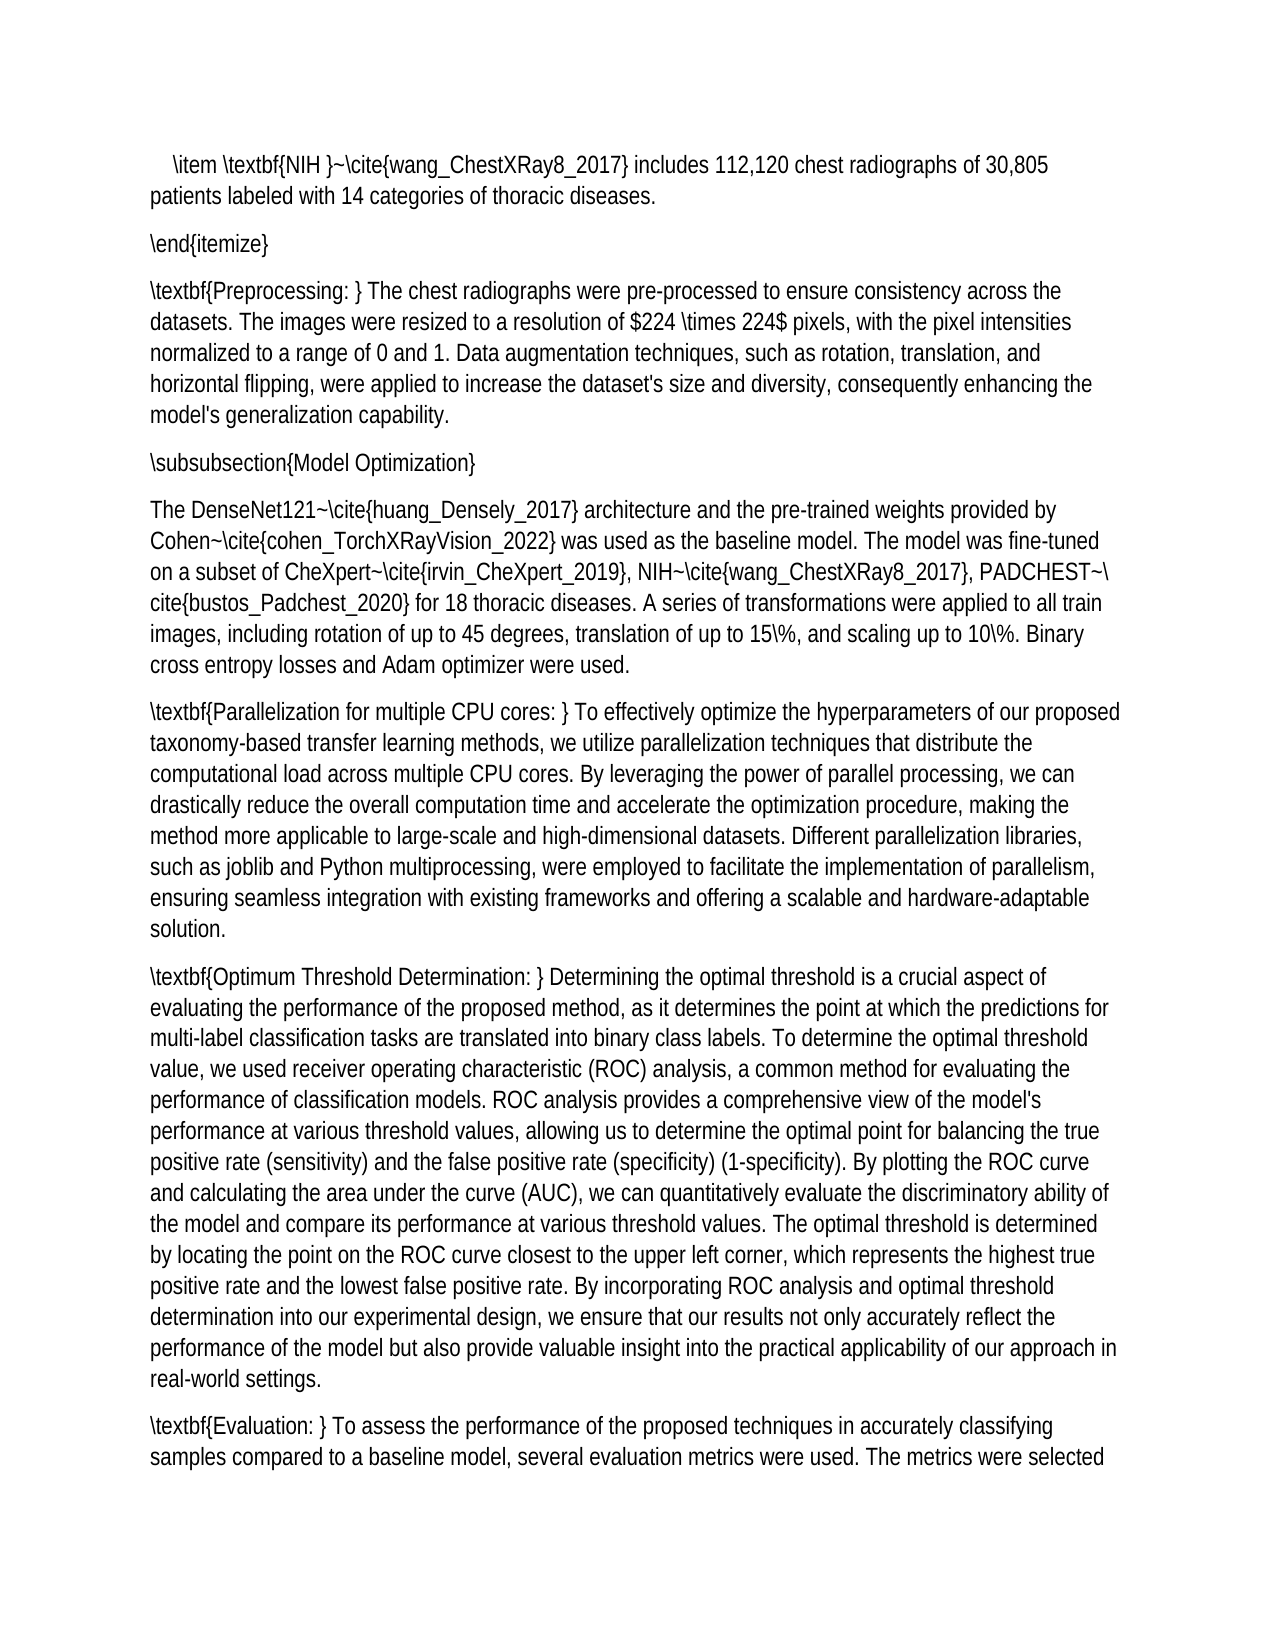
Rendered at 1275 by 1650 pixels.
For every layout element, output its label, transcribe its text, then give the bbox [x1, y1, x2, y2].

text \textbf{Optimum Threshold Determination: } Determining the optimal threshold is a crucial aspect of evaluating the performance of the proposed method, as it determines the point at which the predictions for multi-label classification tasks are translated into binary class labels. To determine the optimal threshold value, we used receiver operating characteristic (ROC) analysis, a common method for evaluating the performance of classification models. ROC analysis provides a comprehensive view of the model's performance at various threshold values, allowing us to determine the optimal point for balancing the true positive rate (sensitivity) and the false positive rate (specificity) (1-specificity). By plotting the ROC curve and calculating the area under the curve (AUC), we can quantitatively evaluate the discriminatory ability of the model and compare its performance at various threshold values. The optimal threshold is determined by locating the point on the ROC curve closest to the upper left corner, which represents the highest true positive rate and the lowest false positive rate. By incorporating ROC analysis and optimal threshold determination into our experimental design, we ensure that our results not only accurately reflect the performance of the model but also provide valuable insight into the practical applicability of our approach in real-world settings. [150, 962, 1125, 1392]
text \end{itemize} [150, 228, 1125, 257]
text \item \textbf{NIH }~\cite{wang_ChestXRay8_2017} includes 112,120 chest radiographs of 30,805 patients labeled with 14 categories of thoracic diseases. [150, 150, 1125, 209]
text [150, 1411, 1125, 1471]
text \textbf{Parallelization for multiple CPU cores: } To effectively optimize the hyperparameters of our proposed taxonomy-based transfer learning methods, we utilize parallelization techniques that distribute the computational load across multiple CPU cores. By leveraging the power of parallel processing, we can drastically reduce the overall computation time and accelerate the optimization procedure, making the method more applicable to large-scale and high-dimensional datasets. Different parallelization libraries, such as joblib and Python multiprocessing, were employed to facilitate the implementation of parallelism, ensuring seamless integration with existing frameworks and offering a scalable and hardware-adaptable solution. [150, 697, 1125, 943]
text The DenseNet121~\cite{huang_Densely_2017} architecture and the pre-trained weights provided by Cohen~\cite{cohen_TorchXRayVision_2022} was used as the baseline model. The model was fine-tuned on a subset of CheXpert~\cite{irvin_CheXpert_2019}, NIH~\cite{wang_ChestXRay8_2017}, PADCHEST~\cite{bustos_Padchest_2020} for 18 thoracic diseases. A series of transformations were applied to all train images, including rotation of up to 45 degrees, translation of up to 15\%, and scaling up to 10\%. Binary cross entropy losses and Adam optimizer were used. [150, 495, 1125, 678]
text \subsubsection{Model Optimization} [150, 447, 1125, 476]
text \textbf{Preprocessing: } The chest radiographs were pre-processed to ensure consistency across the datasets. The images were resized to a resolution of $224 \times 224$ pixels, with the pixel intensities normalized to a range of 0 and 1. Data augmentation techniques, such as rotation, translation, and horizontal flipping, were applied to increase the dataset's size and diversity, consequently enhancing the model's generalization capability. [150, 276, 1125, 428]
